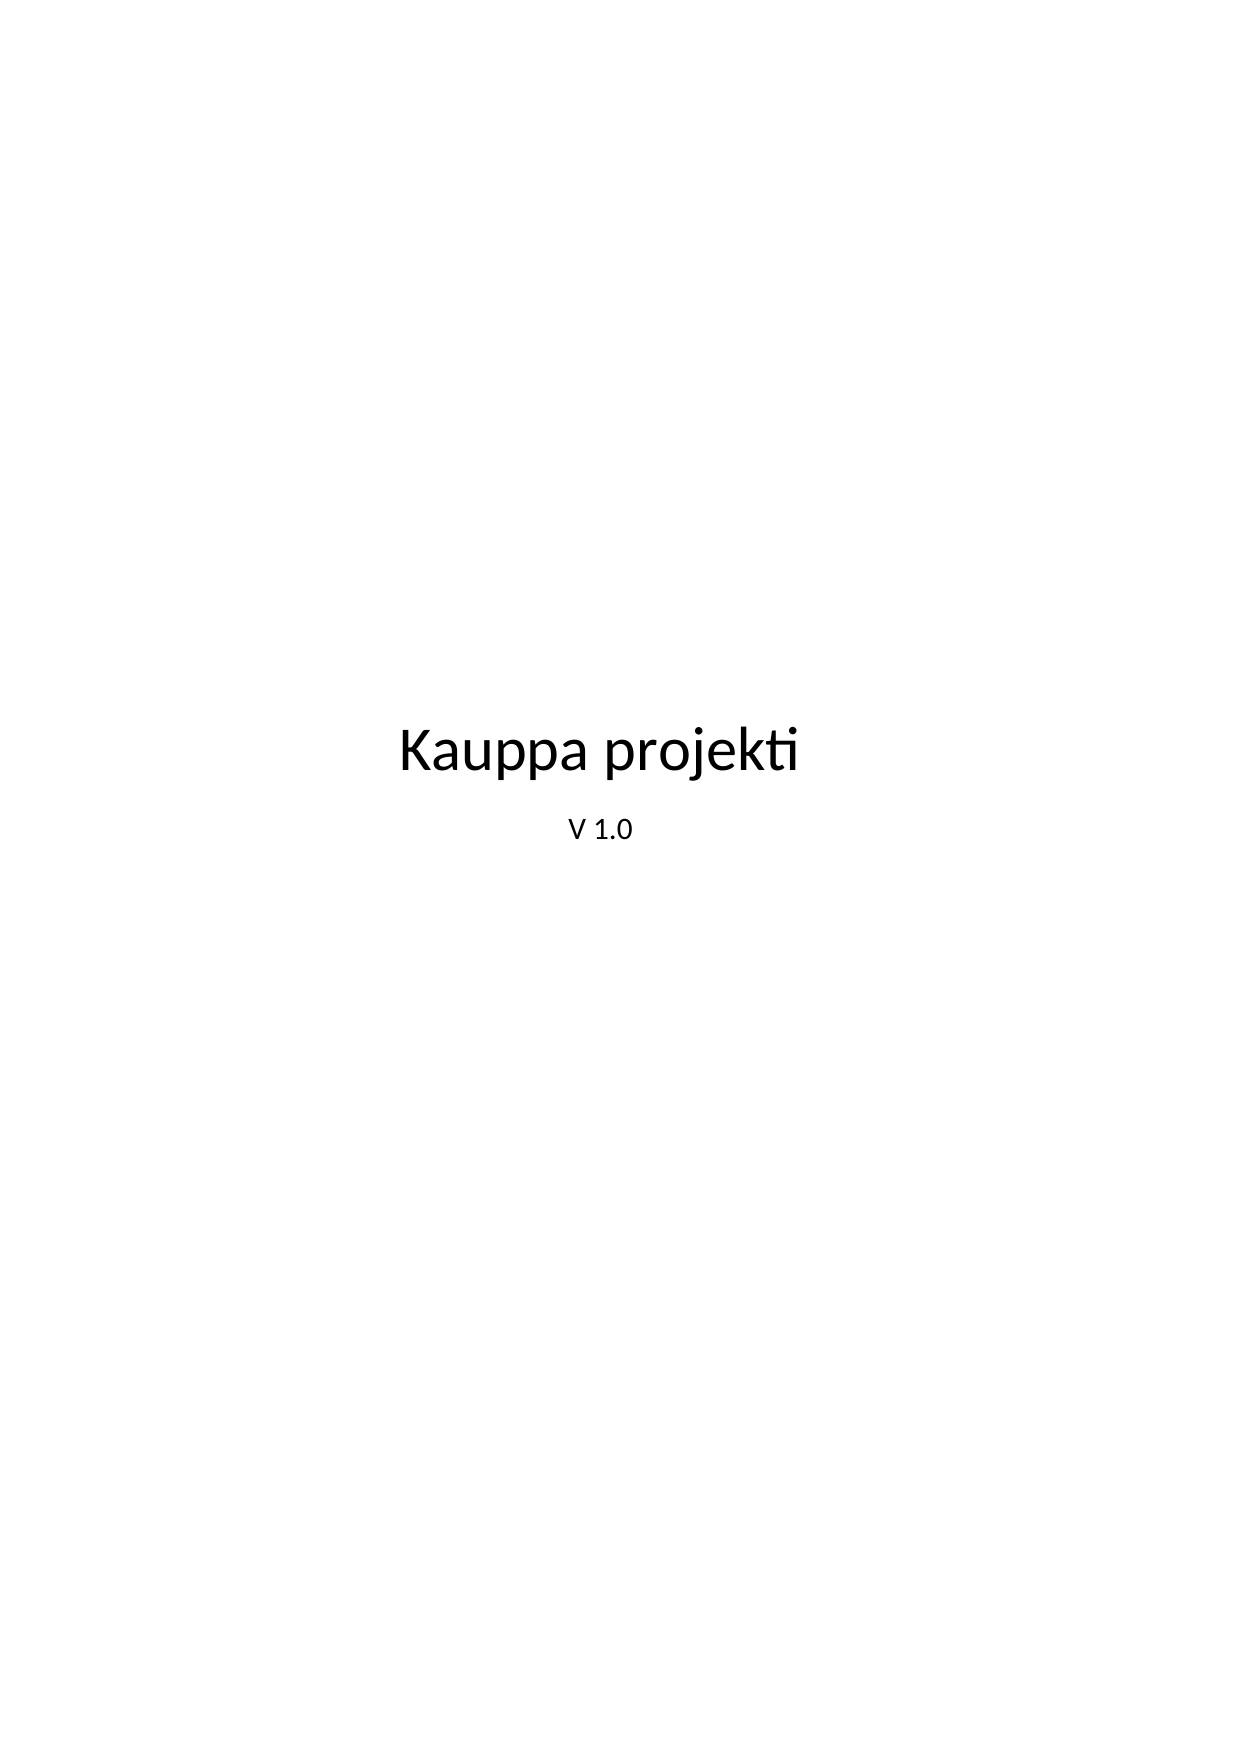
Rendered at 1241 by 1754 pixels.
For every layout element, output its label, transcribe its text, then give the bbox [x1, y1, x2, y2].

text V 1.0 [118, 809, 1122, 847]
text Kauppa projekti [118, 710, 1122, 786]
